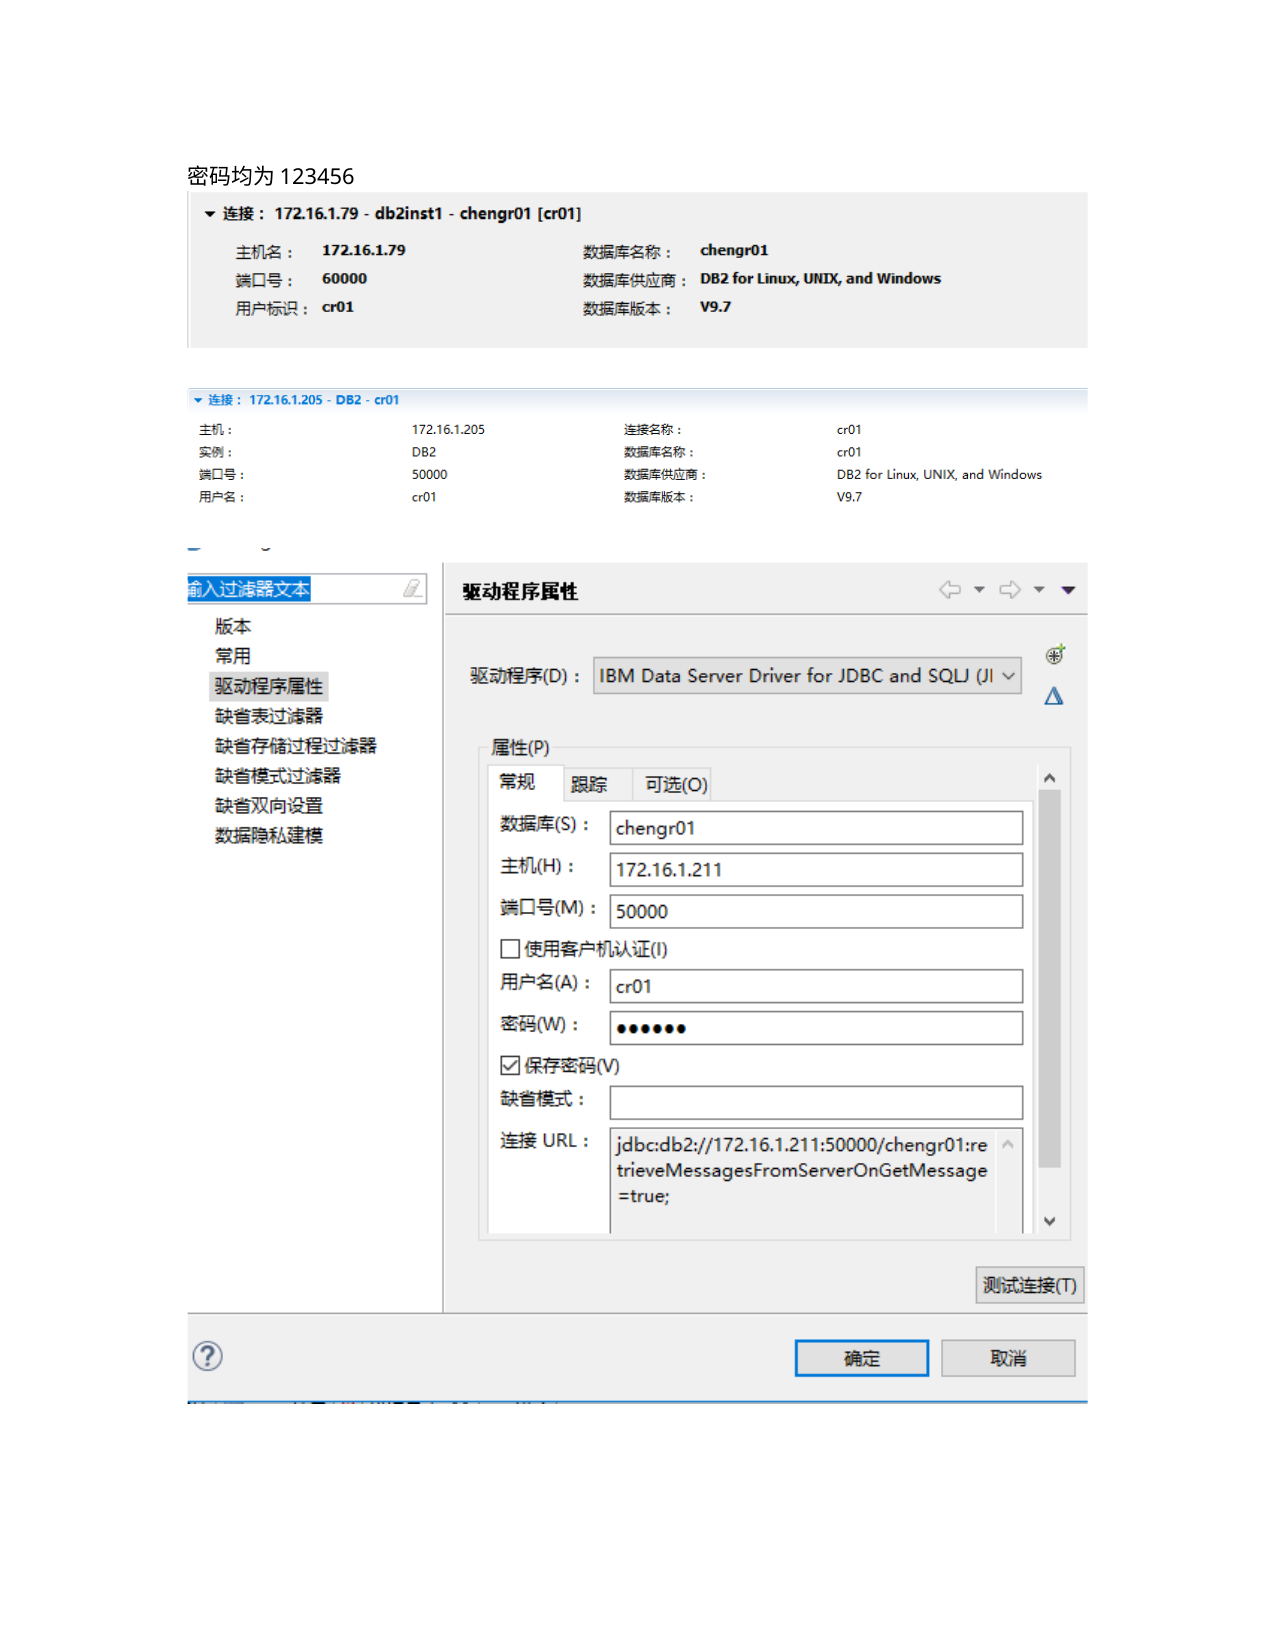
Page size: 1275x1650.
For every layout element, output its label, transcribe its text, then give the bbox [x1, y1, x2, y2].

picture [187, 548, 1088, 1404]
picture [187, 191, 1088, 348]
text 密码均为123456 [187, 159, 1087, 191]
picture [187, 386, 1088, 530]
